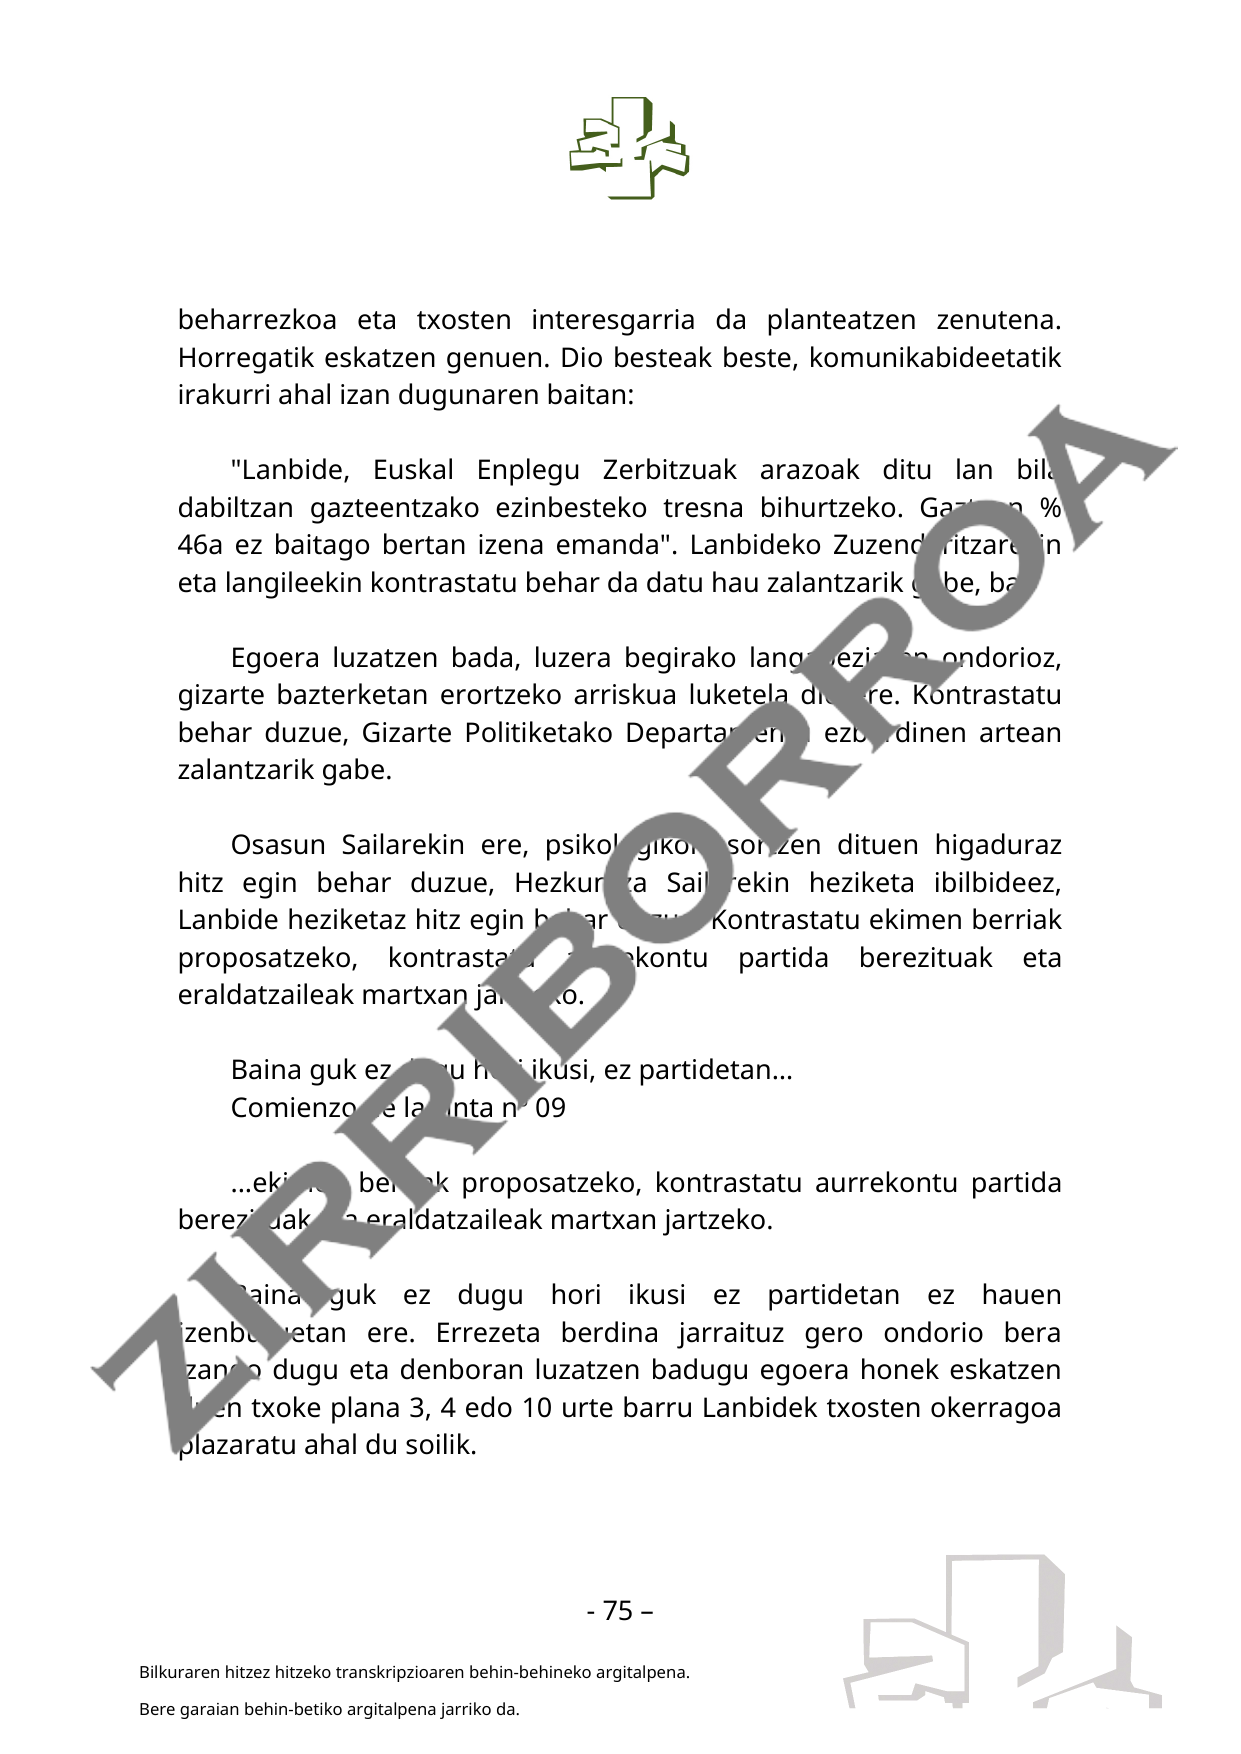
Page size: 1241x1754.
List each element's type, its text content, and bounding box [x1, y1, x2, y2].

text Egoera luzatzen bada, luzera begirako langabeziaren ondorioz, gizarte bazterketan erortzeko arriskua luketela dio ere. Kontrastatu behar duzue, Gizarte Politiketako Departamentu ezberdinen artean zalantzarik gabe. [177, 637, 1063, 787]
text ...ekimen berriak proposatzeko, kontrastatu aurrekontu partida berezituak eta eraldatzaileak martxan jartzeko. [331, 1162, 1063, 1237]
text Osasun Sailarekin ere, psikologikoki sortzen dituen higaduraz hitz egin behar duzue, Hezkuntza Sailarekin heziketa ibilbideez, Lanbide heziketaz hitz egin behar duzue. Kontrastatu ekimen berriak proposatzeko, kontrastatu aurrekontu partida berezituak eta eraldatzaileak martxan jartzeko. [177, 825, 1063, 1012]
text Comienzo de la cinta nº 09 [374, 1087, 428, 1125]
text ...ekimen berriak proposatzeko, kontrastatu aurrekontu partida berezituak eta eraldatzaileak martxan jartzeko. [177, 1162, 308, 1237]
picture [797, 1491, 1169, 1710]
text Comienzo de la cinta nº 09 [450, 1087, 1063, 1125]
picture [540, 74, 718, 223]
text Comienzo de la cinta nº 09 [177, 1087, 377, 1125]
text Baina guk ez dugu hori ikusi ez partidetan ez hauen izenburuetan ere. Errezeta berdina jarraituz gero ondorio bera izango dugu eta denboran luzatzen badugu egoera honek eskatzen duen txoke plana 3, 4 edo 10 urte barru Lanbidek txosten okerragoa plazaratu ahal du soilik. [177, 1275, 1063, 1462]
text "Lanbide, Euskal Enplegu Zerbitzuak arazoak ditu lan bila dabiltzan gazteentzako ezinbesteko tresna bihurtzeko. Gazteen % 46a ez baitago bertan izena emanda". Lanbideko Zuzendaritzarekin eta langileekin kontrastatu behar da datu hau zalantzarik gabe, bai. [177, 450, 1063, 600]
text Baina guk ez dugu hori ikusi, ez partidetan… [177, 1050, 500, 1087]
text Baina guk ez dugu hori ikusi, ez partidetan… [508, 1050, 1063, 1087]
